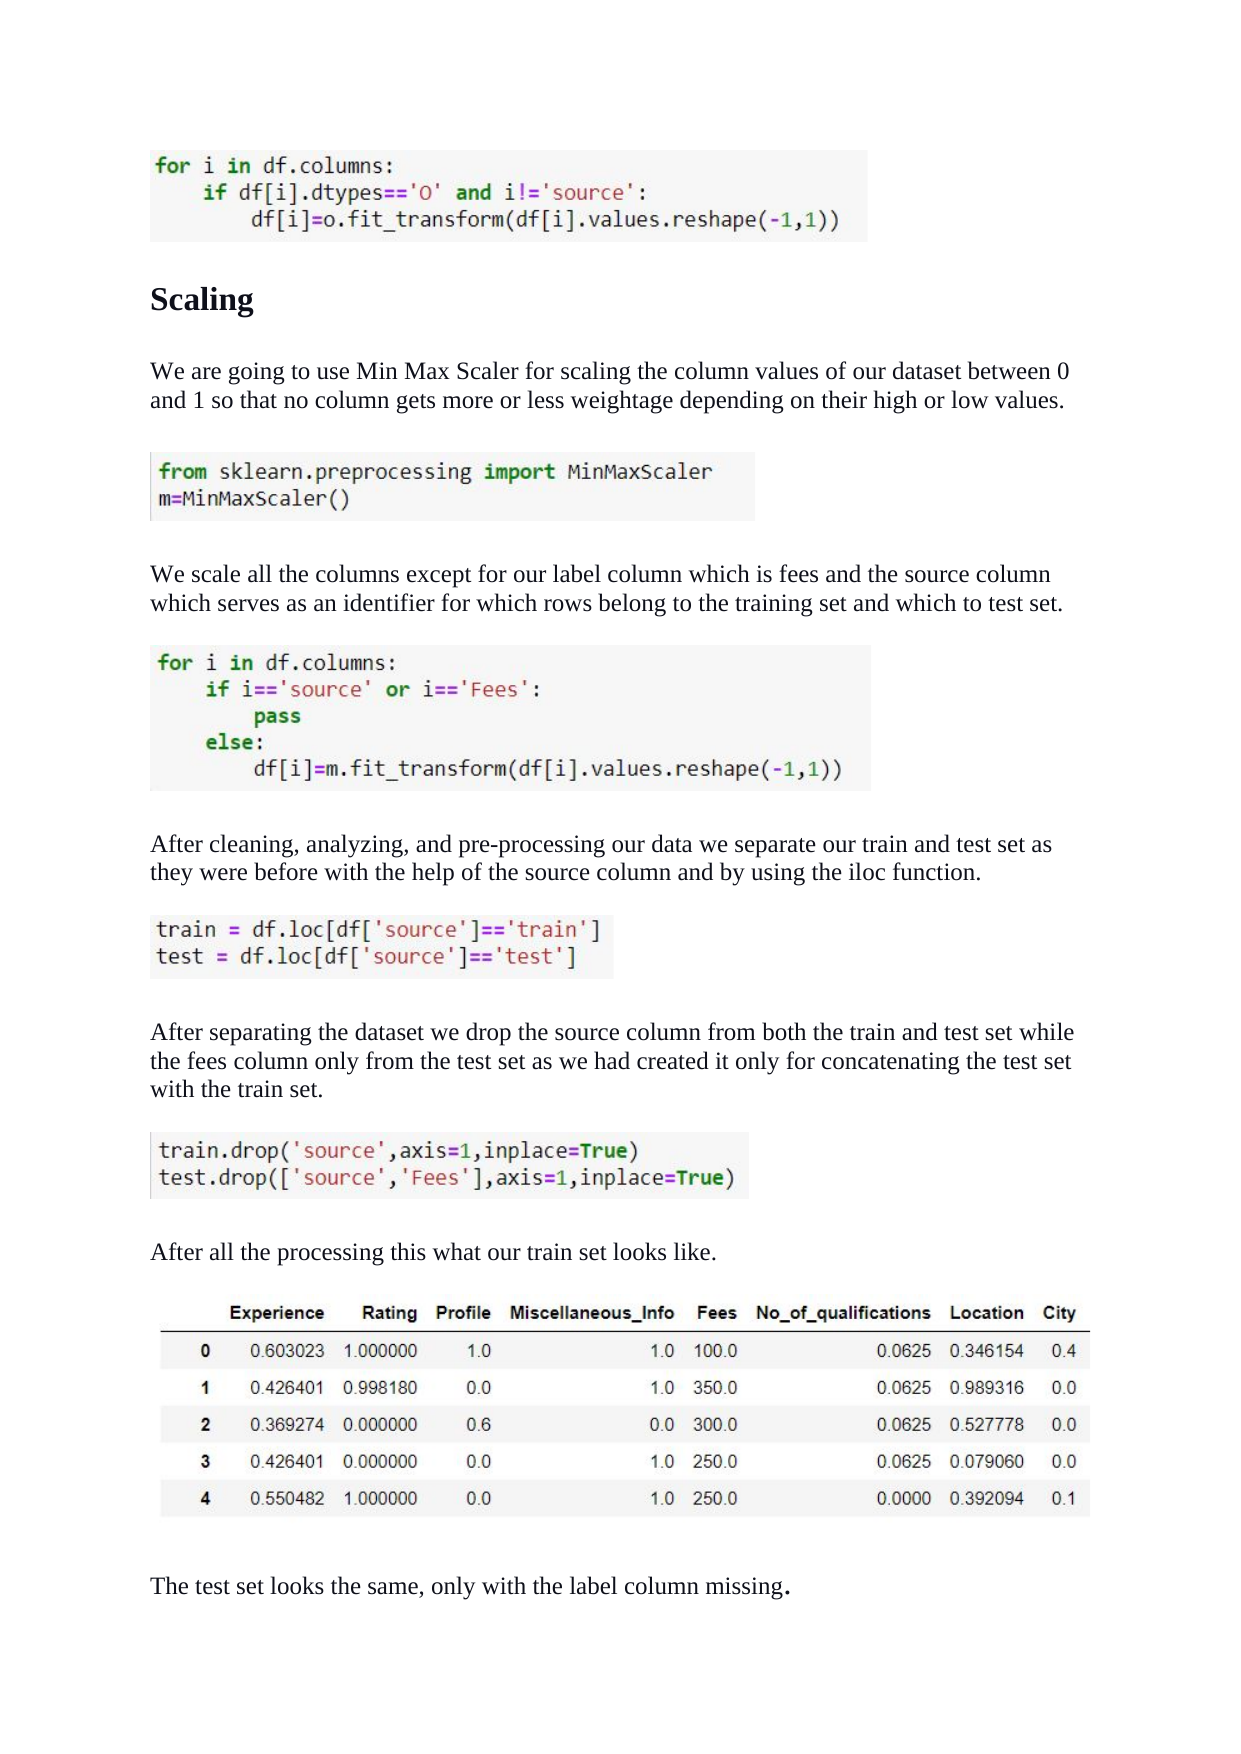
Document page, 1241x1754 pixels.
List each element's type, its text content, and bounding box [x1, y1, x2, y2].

text After cleaning, analyzing, and pre-processing our data we separate our train and test set as they were before with the help of the source column and by using the iloc function. [150, 829, 1090, 886]
picture [150, 452, 755, 521]
text We are going to use Min Max Scaler for scaling the column values of our dataset between 0 and 1 so that no column gets more or less weightage depending on their high or low values. [150, 356, 1090, 414]
text Scaling [150, 279, 1090, 318]
text The test set looks the same, only with the label column missing. [150, 1563, 1090, 1601]
picture [150, 915, 614, 979]
picture [150, 1132, 749, 1199]
picture [150, 1294, 1091, 1525]
picture [150, 645, 872, 791]
picture [150, 150, 868, 242]
text We scale all the columns except for our label column which is fees and the source column which serves as an identifier for which rows belong to the training set and which to test set. [150, 559, 1090, 617]
text After all the processing this what our train set looks like. [150, 1237, 1090, 1265]
text After separating the dataset we drop the source column from both the train and test set while the fees column only from the test set as we had created it only for concatenating the test set with the train set. [150, 1017, 1090, 1103]
